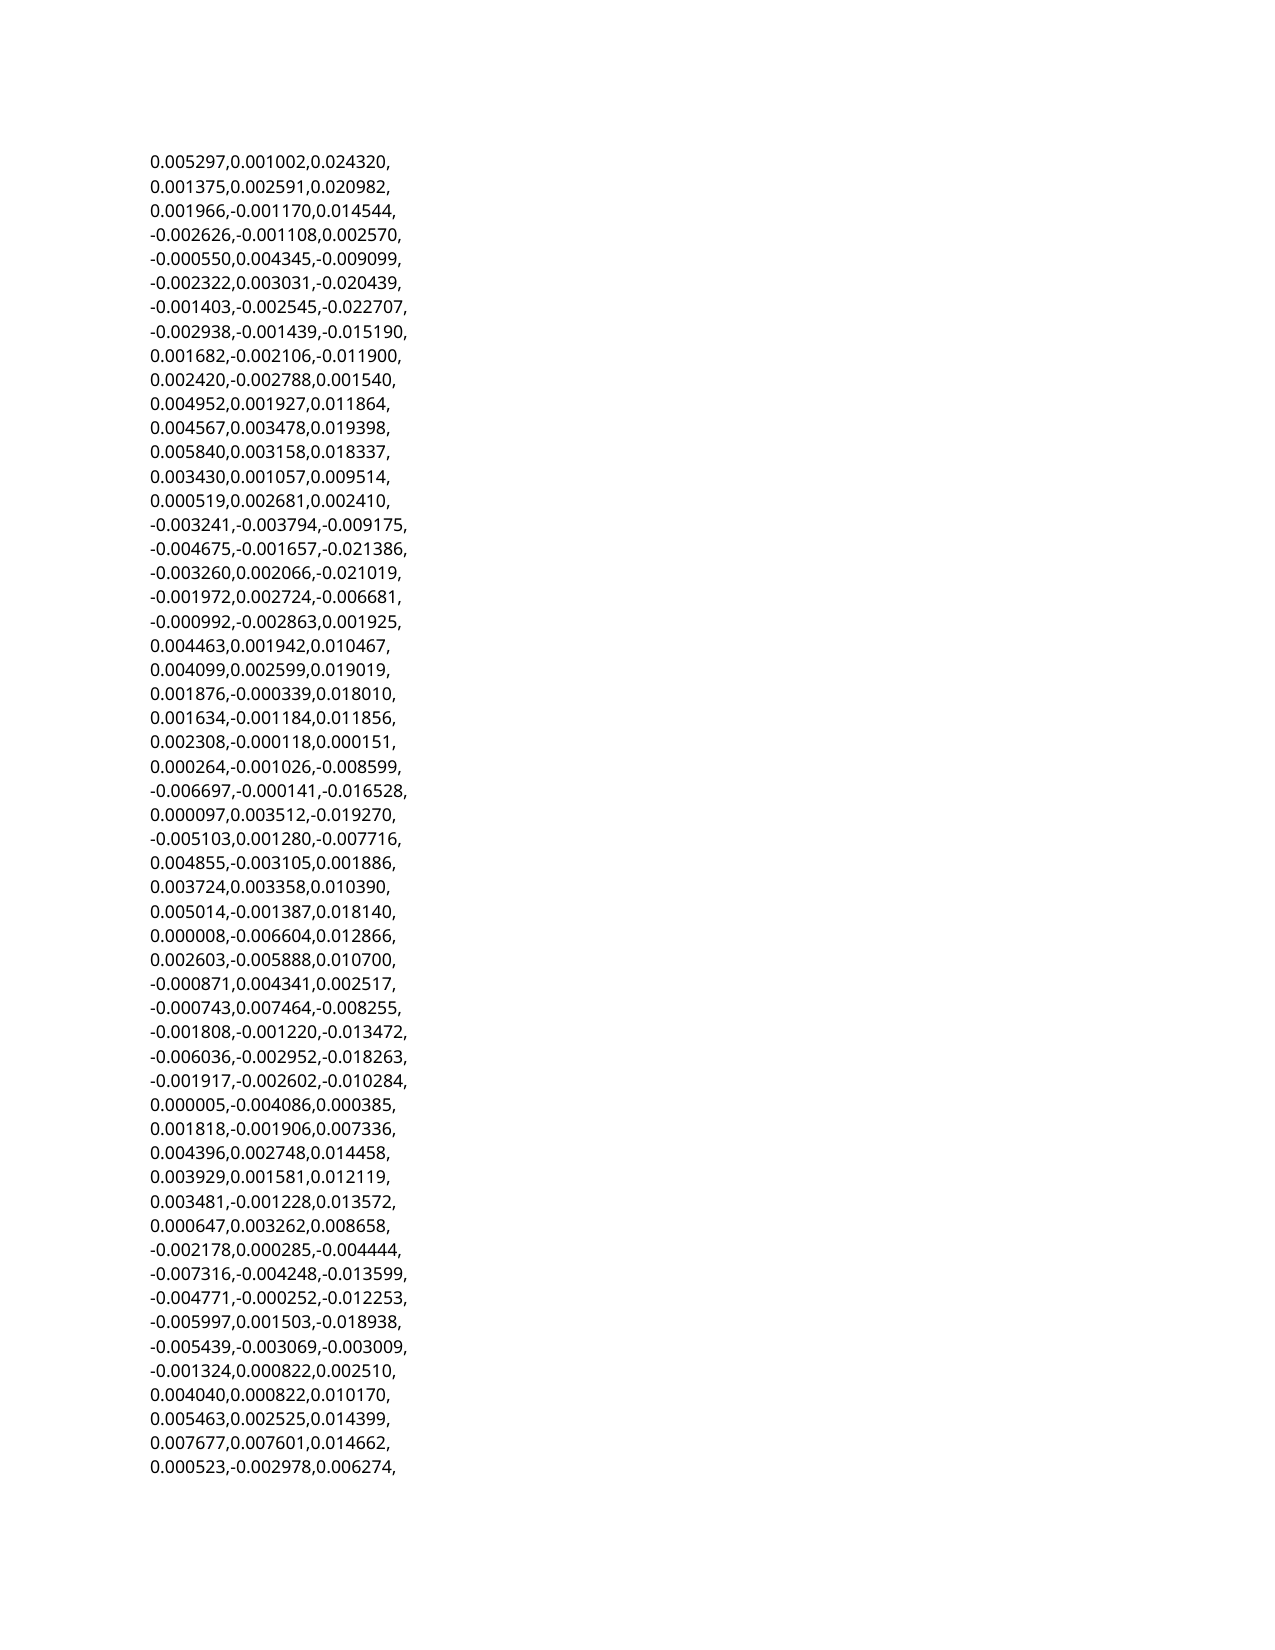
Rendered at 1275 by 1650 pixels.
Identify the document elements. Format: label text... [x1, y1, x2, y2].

text -0.000743,0.007464,-0.008255, [150, 996, 1125, 1020]
text 0.001966,-0.001170,0.014544, [150, 198, 1125, 222]
text 0.004463,0.001942,0.010467, [150, 633, 1125, 657]
text 0.002603,-0.005888,0.010700, [150, 947, 1125, 972]
text 0.005463,0.002525,0.014399, [150, 1407, 1125, 1431]
text 0.001876,-0.000339,0.018010, [150, 682, 1125, 706]
text 0.002308,-0.000118,0.000151, [150, 730, 1125, 754]
text -0.002178,0.000285,-0.004444, [150, 1237, 1125, 1262]
text -0.001324,0.000822,0.002510, [150, 1358, 1125, 1382]
text -0.003241,-0.003794,-0.009175, [150, 512, 1125, 537]
text -0.004675,-0.001657,-0.021386, [150, 537, 1125, 561]
text 0.004567,0.003478,0.019398, [150, 416, 1125, 440]
text -0.006036,-0.002952,-0.018263, [150, 1044, 1125, 1068]
text -0.004771,-0.000252,-0.012253, [150, 1286, 1125, 1310]
text -0.006697,-0.000141,-0.016528, [150, 778, 1125, 802]
text 0.000647,0.003262,0.008658, [150, 1213, 1125, 1237]
text 0.003430,0.001057,0.009514, [150, 464, 1125, 488]
text 0.000519,0.002681,0.002410, [150, 488, 1125, 512]
text -0.001972,0.002724,-0.006681, [150, 585, 1125, 609]
text 0.001682,-0.002106,-0.011900, [150, 343, 1125, 367]
text 0.005297,0.001002,0.024320, [150, 150, 1125, 174]
text 0.003929,0.001581,0.012119, [150, 1165, 1125, 1189]
text 0.000097,0.003512,-0.019270, [150, 802, 1125, 827]
text -0.001917,-0.002602,-0.010284, [150, 1068, 1125, 1092]
text 0.001375,0.002591,0.020982, [150, 174, 1125, 198]
text -0.002322,0.003031,-0.020439, [150, 271, 1125, 295]
text 0.005014,-0.001387,0.018140, [150, 899, 1125, 923]
text 0.000264,-0.001026,-0.008599, [150, 754, 1125, 778]
text -0.000871,0.004341,0.002517, [150, 972, 1125, 996]
text 0.005840,0.003158,0.018337, [150, 440, 1125, 464]
text 0.004040,0.000822,0.010170, [150, 1382, 1125, 1407]
text 0.000008,-0.006604,0.012866, [150, 923, 1125, 947]
text -0.001403,-0.002545,-0.022707, [150, 295, 1125, 319]
text -0.002938,-0.001439,-0.015190, [150, 319, 1125, 343]
text 0.004396,0.002748,0.014458, [150, 1141, 1125, 1165]
text -0.005997,0.001503,-0.018938, [150, 1310, 1125, 1334]
text 0.003724,0.003358,0.010390, [150, 875, 1125, 899]
text 0.002420,-0.002788,0.001540, [150, 367, 1125, 392]
text 0.000005,-0.004086,0.000385, [150, 1092, 1125, 1117]
text 0.001634,-0.001184,0.011856, [150, 706, 1125, 730]
text 0.003481,-0.001228,0.013572, [150, 1189, 1125, 1213]
text 0.001818,-0.001906,0.007336, [150, 1117, 1125, 1141]
text -0.002626,-0.001108,0.002570, [150, 222, 1125, 247]
text -0.003260,0.002066,-0.021019, [150, 561, 1125, 585]
text 0.007677,0.007601,0.014662, [150, 1431, 1125, 1455]
text 0.004952,0.001927,0.011864, [150, 392, 1125, 416]
text -0.000550,0.004345,-0.009099, [150, 247, 1125, 271]
text 0.000523,-0.002978,0.006274, [150, 1455, 1125, 1479]
text 0.004099,0.002599,0.019019, [150, 657, 1125, 682]
text -0.005103,0.001280,-0.007716, [150, 827, 1125, 851]
text 0.004855,-0.003105,0.001886, [150, 851, 1125, 875]
text -0.000992,-0.002863,0.001925, [150, 609, 1125, 633]
text -0.001808,-0.001220,-0.013472, [150, 1020, 1125, 1044]
text -0.005439,-0.003069,-0.003009, [150, 1334, 1125, 1358]
text -0.007316,-0.004248,-0.013599, [150, 1262, 1125, 1286]
